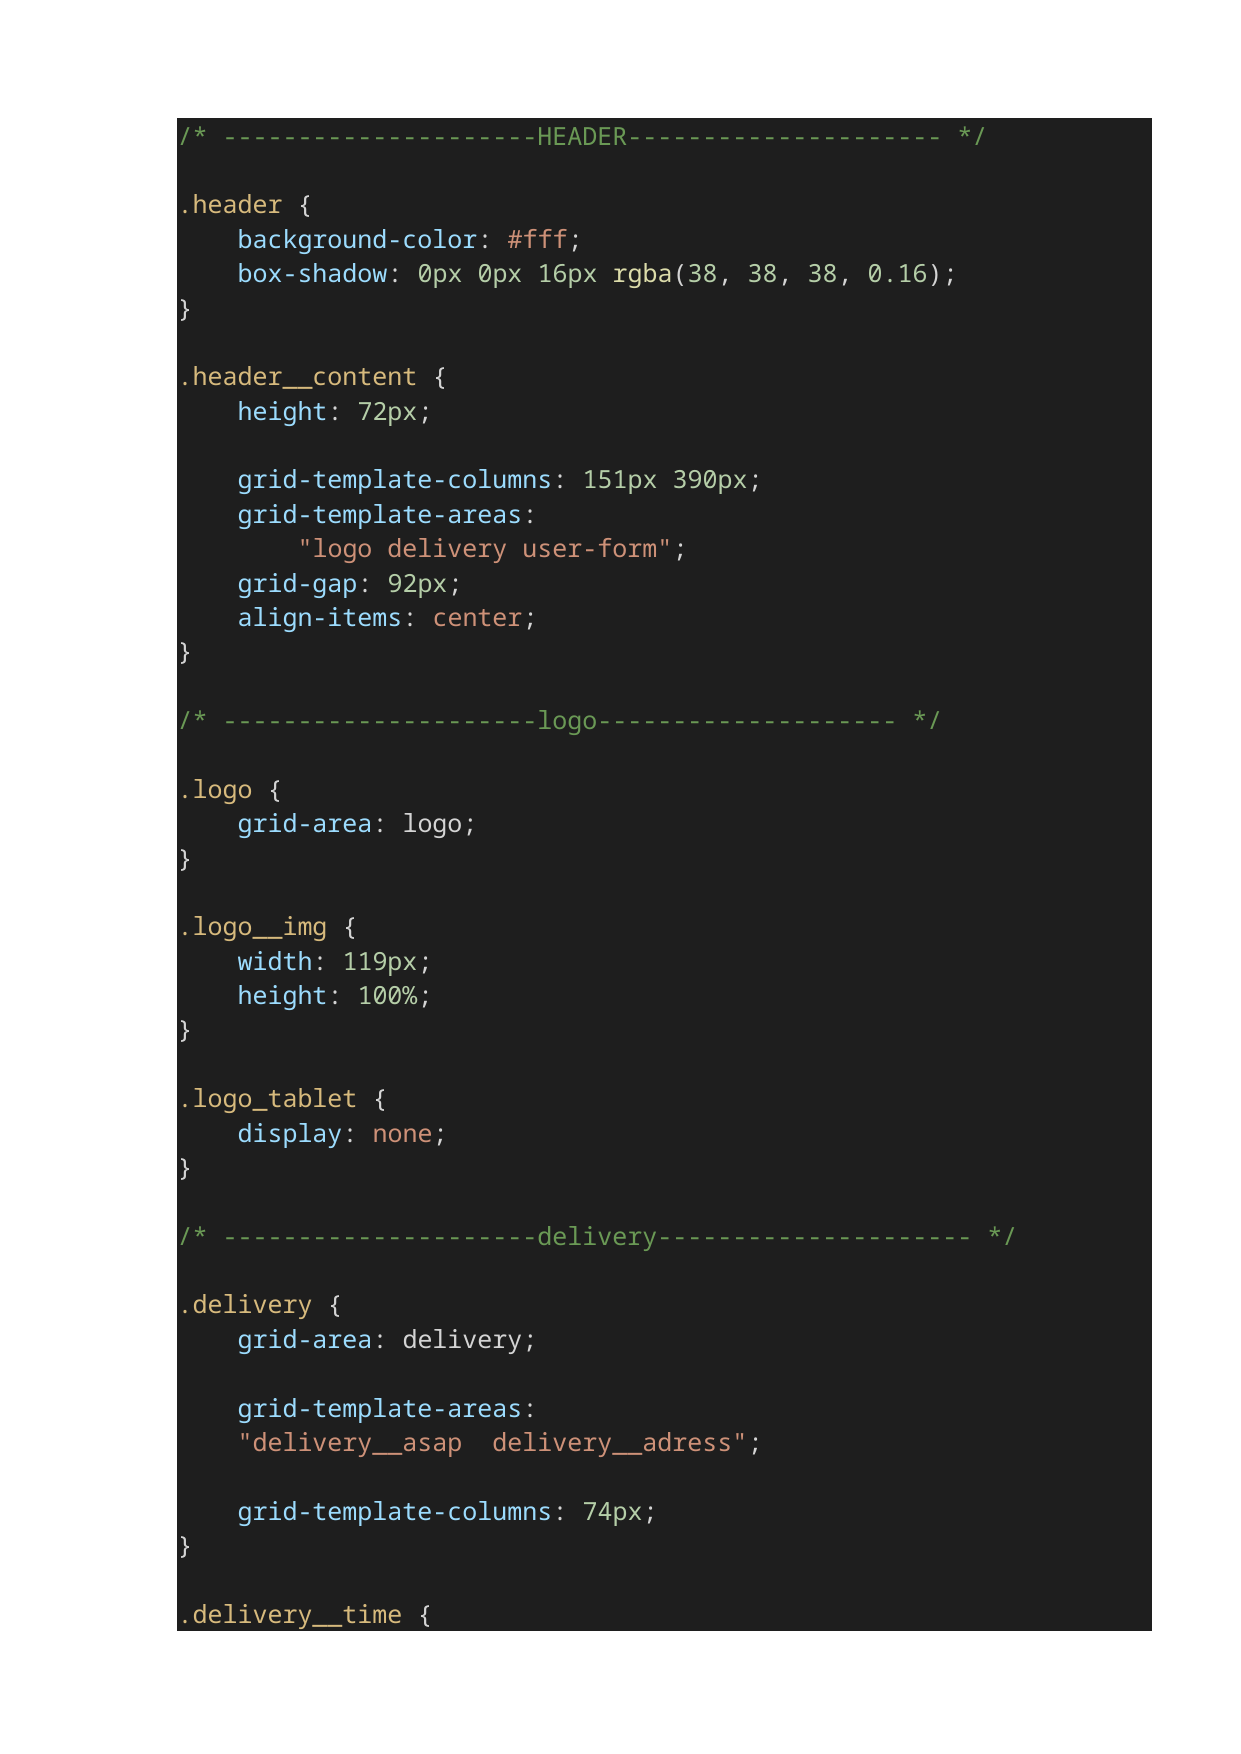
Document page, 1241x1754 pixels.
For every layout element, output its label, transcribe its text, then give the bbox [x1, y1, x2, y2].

text } [177, 290, 1152, 324]
text box-shadow: 0px 0px 16px rgba(38, 38, 38, 0.16); [177, 256, 1152, 290]
text .logo__img { [177, 909, 1152, 943]
text grid-area: logo; [177, 806, 1152, 840]
text /* ---------------------delivery--------------------- */ [177, 1218, 1152, 1252]
text grid-template-columns: 151px 390px; [177, 462, 1152, 496]
text "delivery__asap delivery__adress"; [177, 1424, 1152, 1459]
text .delivery { [177, 1287, 1152, 1321]
text .header__content { [177, 359, 1152, 393]
text grid-gap: 92px; [177, 565, 1152, 599]
text } [177, 634, 1152, 668]
text /* ---------------------HEADER--------------------- */ [177, 118, 1152, 152]
text /* ---------------------logo-------------------- */ [177, 702, 1152, 737]
text height: 72px; [177, 393, 1152, 427]
text grid-template-areas: [177, 1390, 1152, 1424]
text .logo { [177, 771, 1152, 806]
text width: 119px; [177, 943, 1152, 977]
text "logo delivery user-form"; [177, 531, 1152, 565]
text display: none; [177, 1115, 1152, 1149]
text .delivery__time { [177, 1596, 1152, 1631]
text .logo_tablet { [177, 1081, 1152, 1115]
text .header { [177, 187, 1152, 221]
text } [177, 1012, 1152, 1046]
text } [177, 1527, 1152, 1562]
text } [177, 840, 1152, 874]
text grid-area: delivery; [177, 1321, 1152, 1356]
text align-items: center; [177, 599, 1152, 634]
text height: 100%; [177, 977, 1152, 1012]
text grid-template-columns: 74px; [177, 1493, 1152, 1527]
text } [177, 1149, 1152, 1184]
text grid-template-areas: [177, 496, 1152, 531]
text background-color: #fff; [177, 221, 1152, 256]
